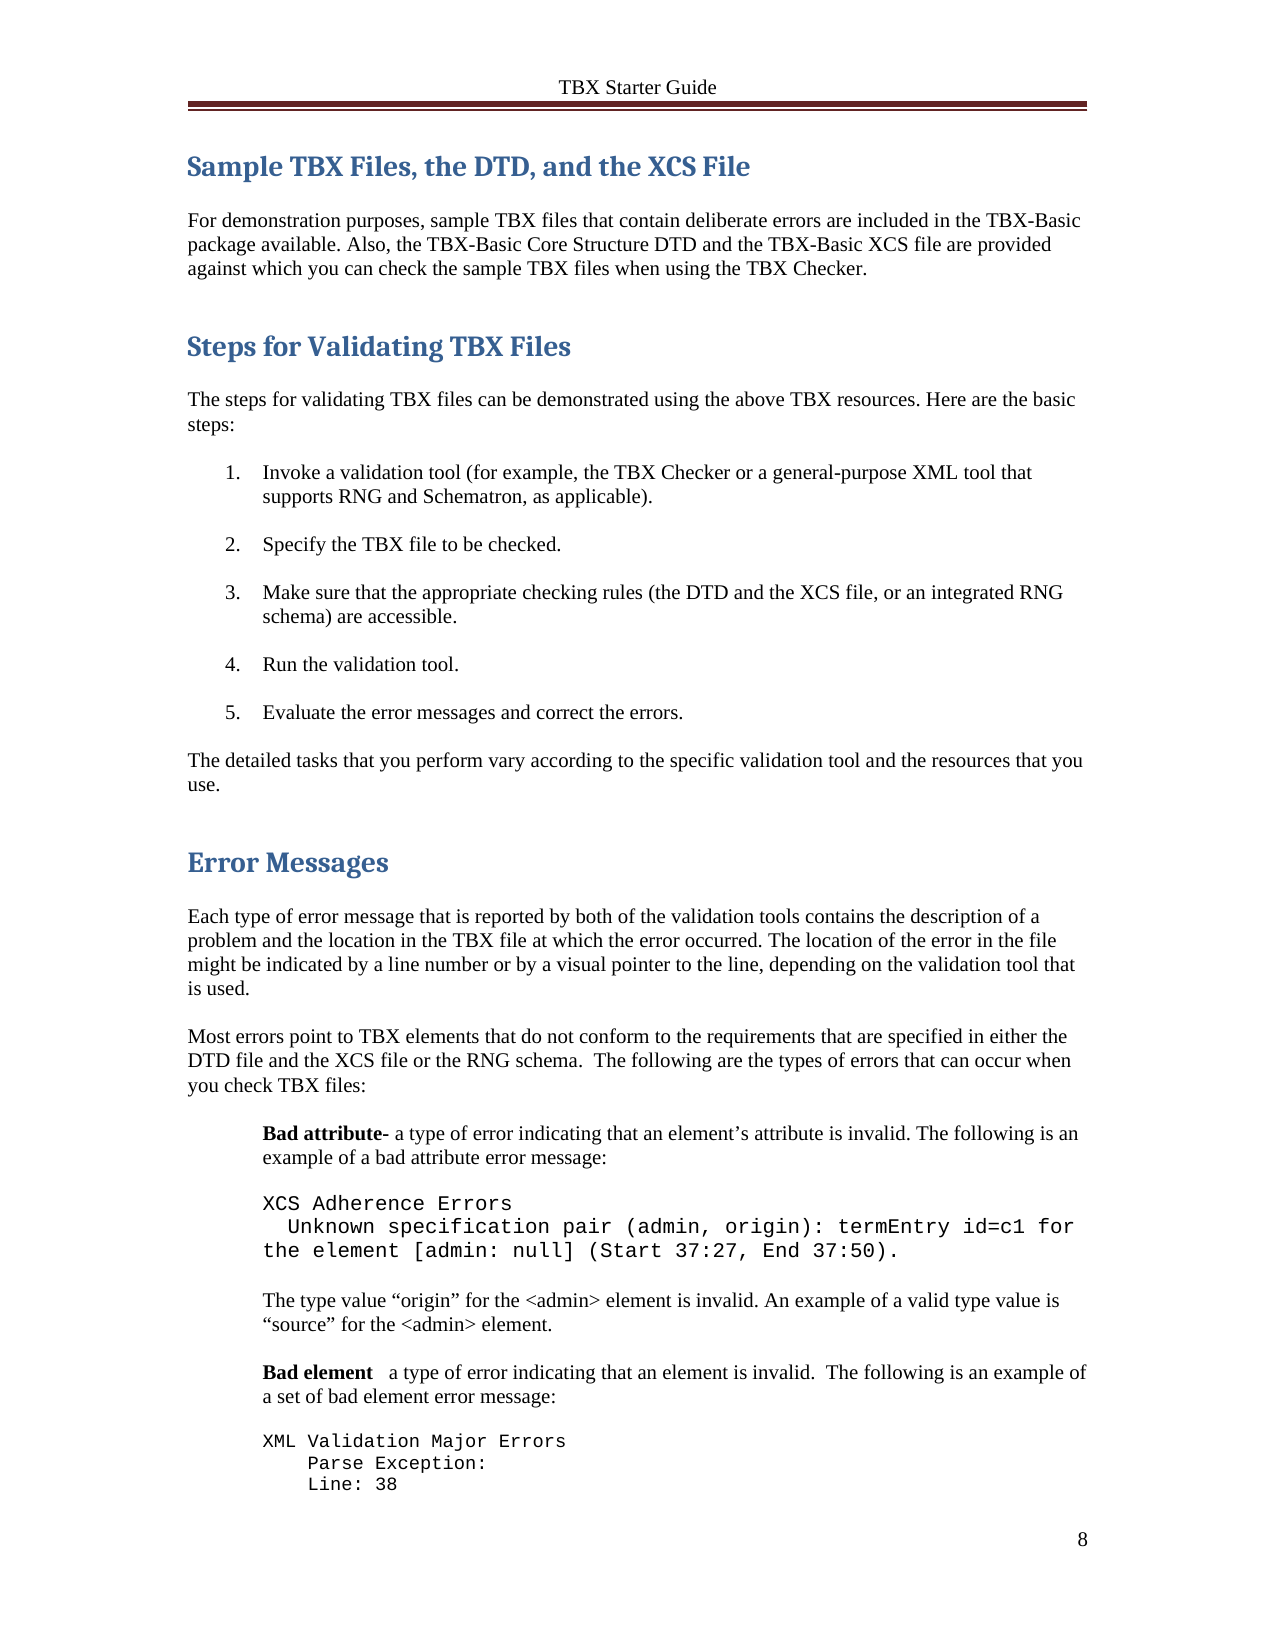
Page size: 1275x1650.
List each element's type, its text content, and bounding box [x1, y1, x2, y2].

text The detailed tasks that you perform vary according to the specific validation tool and the resources that you use. [187, 748, 1087, 796]
text Parse Exception: [262, 1453, 1087, 1475]
text Most errors point to TBX elements that do not conform to the requirements that are specified in either the DTD file and the XCS file or the RNG schema. The following are the types of errors that can occur when you check TBX files: [187, 1024, 1087, 1097]
list Bad element a type of error indicating that an element is invalid. The following is an example of a set of bad element error message: [262, 1360, 1087, 1408]
list Evaluate the error messages and correct the errors. [225, 700, 1087, 724]
subtitle Sample TBX Files, the DTD, and the XCS File [187, 150, 1087, 183]
subtitle Error Messages [187, 846, 1087, 880]
list Make sure that the appropriate checking rules (the DTD and the XCS file, or an integrated RNG schema) are accessible. [225, 580, 1087, 628]
list Run the validation tool. [225, 652, 1087, 676]
text Line: 38 [262, 1475, 1087, 1496]
text The steps for validating TBX files can be demonstrated using the above TBX resources. Here are the basic steps: [187, 387, 1087, 436]
list The type value “origin” for the <admin> element is invalid. An example of a valid type value is “source” for the <admin> element. [262, 1288, 1087, 1336]
subtitle Steps for Validating TBX Files [187, 330, 1087, 363]
text For demonstration purposes, sample TBX files that contain deliberate errors are included in the TBX-Basic package available. Also, the TBX-Basic Core Structure DTD and the TBX-Basic XCS file are provided against which you can check the sample TBX files when using the TBX Checker. [187, 208, 1087, 280]
text XCS Adherence Errors [262, 1193, 1087, 1216]
text Unknown specification pair (admin, origin): termEntry id=c1 for the element [admin: null] (Start 37:27, End 37:50). [262, 1216, 1087, 1264]
list Invoke a validation tool (for example, the TBX Checker or a general-purpose XML tool that supports RNG and Schematron, as applicable). [225, 459, 1087, 508]
text XML Validation Major Errors [262, 1432, 1087, 1453]
text Each type of error message that is reported by both of the validation tools contains the description of a problem and the location in the TBX file at which the error occurred. The location of the error in the file might be indicated by a line number or by a visual pointer to the line, depending on the validation tool that is used. [187, 904, 1087, 1000]
list Bad attribute- a type of error indicating that an element’s attribute is invalid. The following is an example of a bad attribute error message: [262, 1121, 1087, 1169]
list Specify the TBX file to be checked. [225, 532, 1087, 556]
